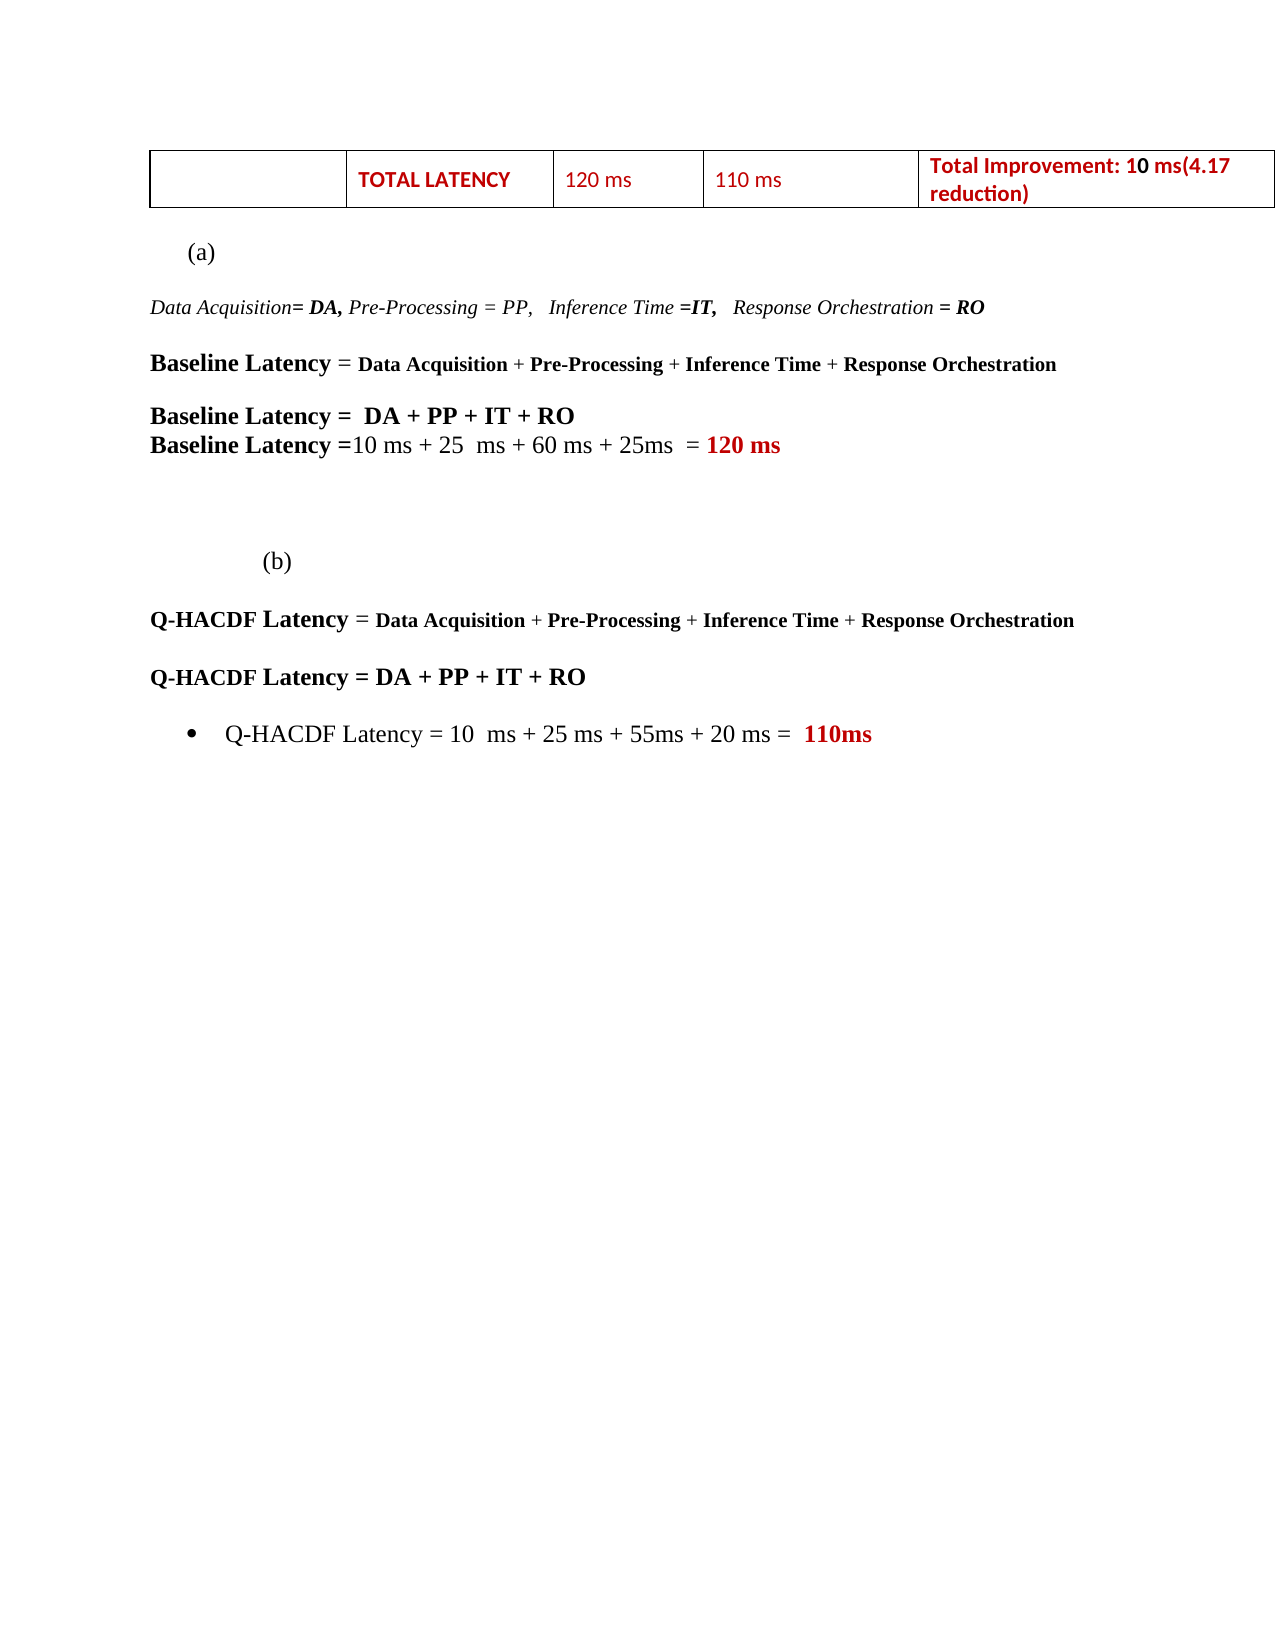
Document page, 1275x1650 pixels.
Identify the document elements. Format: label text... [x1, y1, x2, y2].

text Baseline Latency = DA + PP + IT + RO [150, 401, 1125, 430]
list Q-HACDF Latency = 10 ms + 25 ms + 55ms + 20 ms = 110ms [187, 719, 1125, 748]
table_cell [151, 151, 346, 207]
text Q-HACDF Latency = Data Acquisition + Pre-Processing + Inference Time + Response Orchestration [150, 604, 1125, 632]
table_cell Total Improvement: 10 ms(4.17 reduction) [919, 151, 1274, 207]
table_cell 120 ms [554, 151, 703, 207]
table_cell 110 ms [704, 151, 918, 207]
text Baseline Latency = Data Acquisition + Pre-Processing + Inference Time + Response Orchestration [150, 348, 1125, 377]
text Data Acquisition= DA, Pre-Processing = PP, Inference Time =IT, Response Orchestration = RO [150, 295, 1125, 319]
text Baseline Latency =10 ms + 25 ms + 60 ms + 25ms = 120 ms [150, 430, 1125, 459]
text Q-HACDF Latency = DA + PP + IT + RO [150, 662, 1125, 690]
table_cell TOTAL LATENCY [347, 151, 553, 207]
